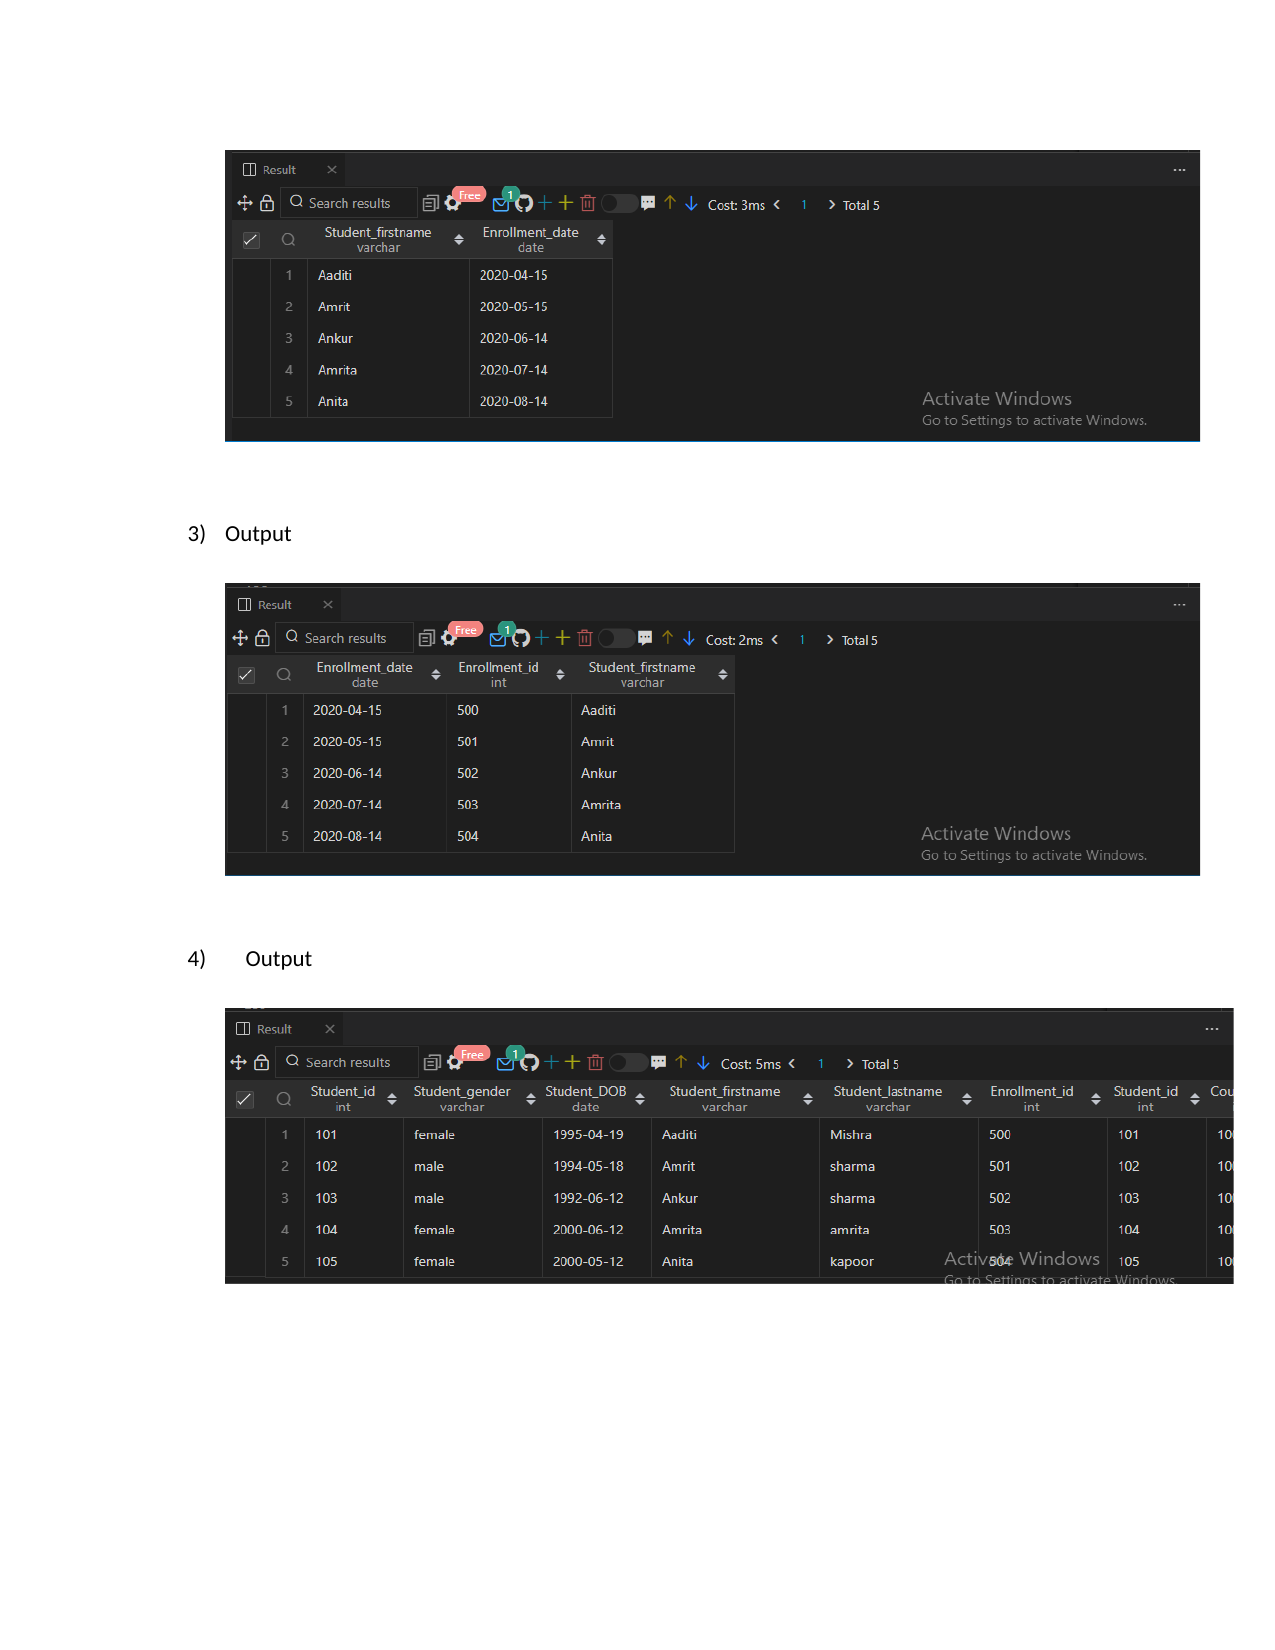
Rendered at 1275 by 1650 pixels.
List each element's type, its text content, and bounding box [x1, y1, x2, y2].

list Output [187, 519, 1125, 547]
picture [225, 150, 1200, 442]
picture [225, 583, 1200, 876]
picture [225, 1008, 1234, 1284]
list Output [187, 944, 1125, 973]
